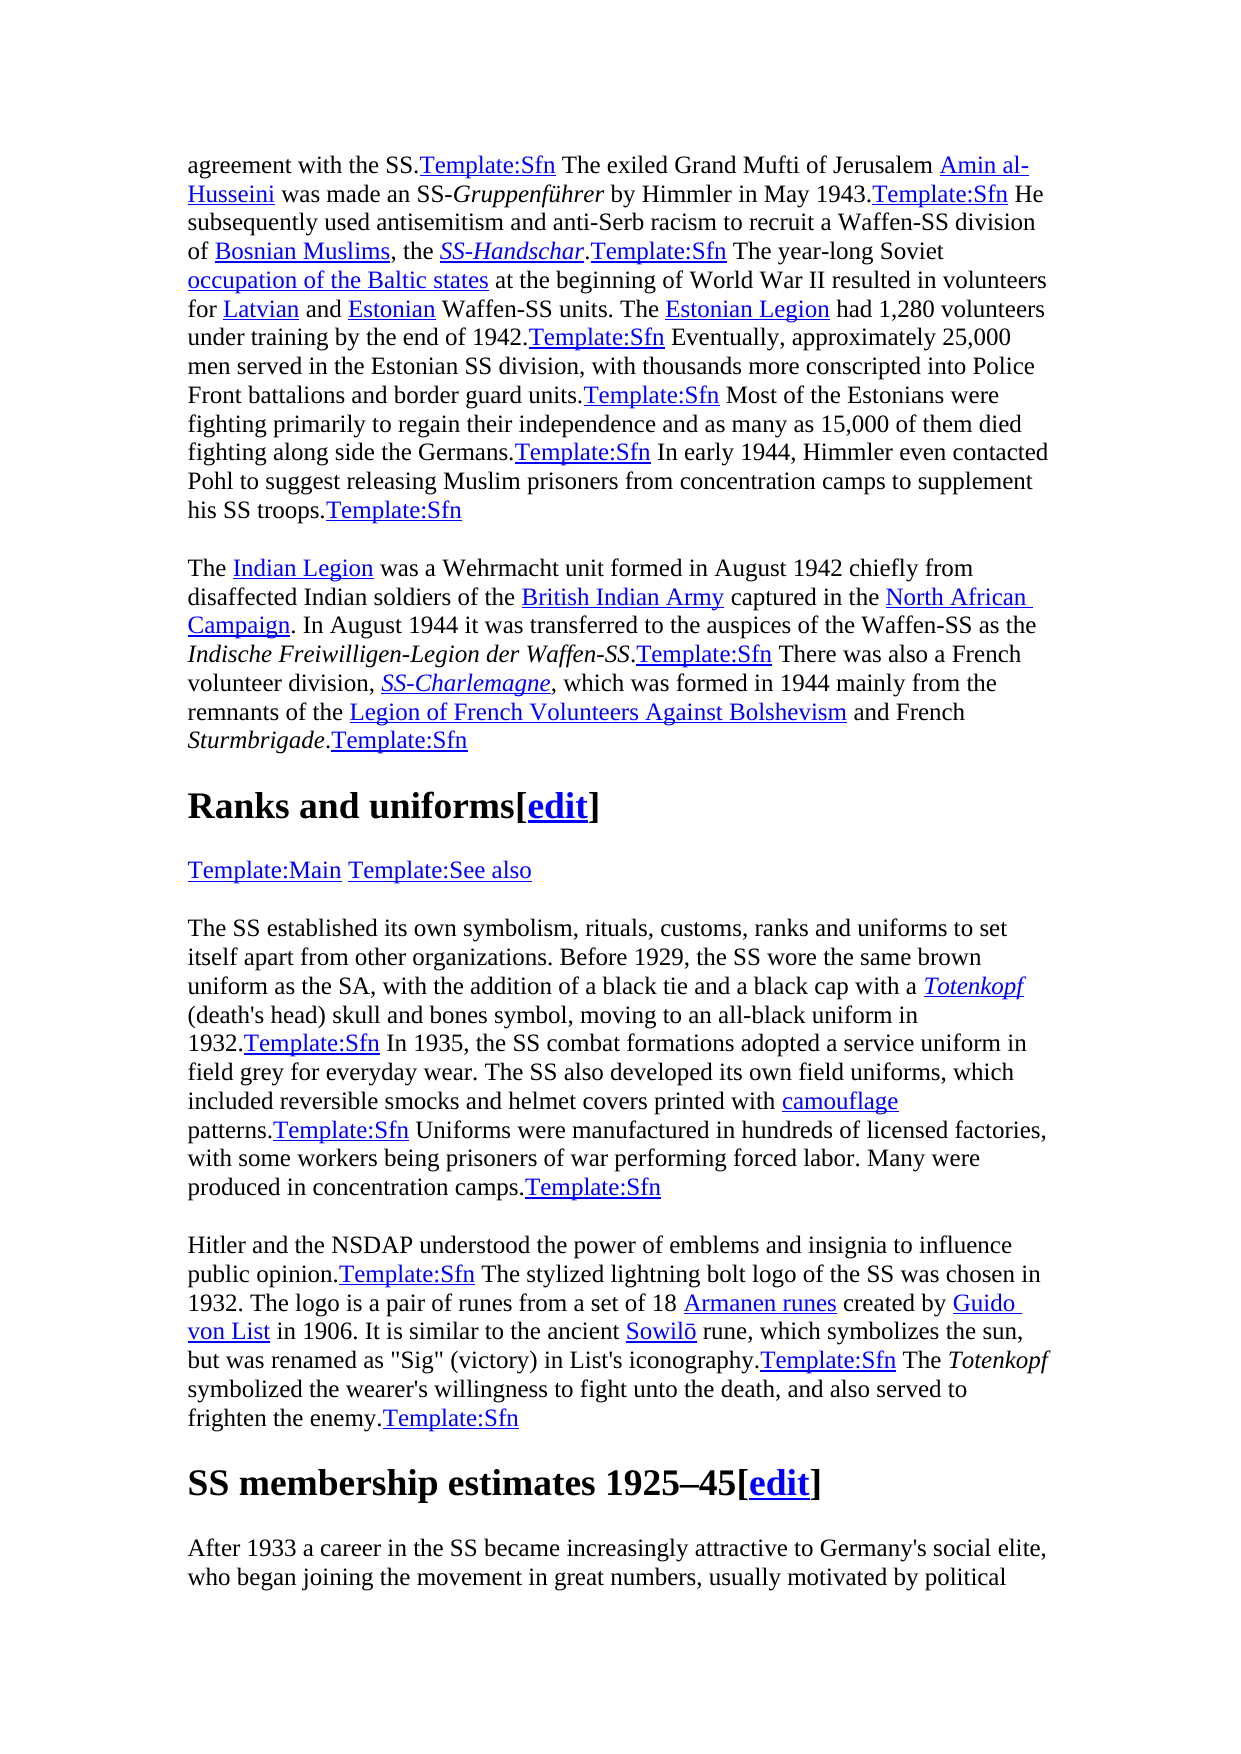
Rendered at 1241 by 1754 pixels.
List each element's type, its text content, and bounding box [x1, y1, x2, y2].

subtitle Ranks and uniforms[edit] [187, 783, 1053, 826]
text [187, 150, 1053, 524]
text Hitler and the NSDAP understood the power of emblems and insignia to influence public opinion.Template:Sfn The stylized lightning bolt logo of the SS was chosen in 1932. The logo is a pair of runes from a set of 18 Armanen runes created by Guido von List in 1906. It is similar to the ancient Sowilō rune, which symbolizes the sun, but was renamed as "Sig" (victory) in List's iconography.Template:Sfn The Totenkopf symbolized the wearer's willingness to fight unto the death, and also served to frighten the enemy.Template:Sfn [187, 1230, 1053, 1431]
text The SS established its own symbolism, rituals, customs, ranks and uniforms to set itself apart from other organizations. Before 1929, the SS wore the same brown uniform as the SA, with the addition of a black tie and a black cap with a Totenkopf (death's head) skull and bones symbol, moving to an all-black uniform in 1932.Template:Sfn In 1935, the SS combat formations adopted a service uniform in field grey for everyday wear. The SS also developed its own field uniforms, which included reversible smocks and helmet covers printed with camouflage patterns.Template:Sfn Uniforms were manufactured in hundreds of licensed factories, with some workers being prisoners of war performing forced labor. Many were produced in concentration camps.Template:Sfn [187, 913, 1053, 1201]
subtitle SS membership estimates 1925–45[edit] [187, 1461, 1053, 1504]
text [187, 1533, 1053, 1590]
text Template:Main Template:See also [187, 856, 1053, 884]
text The Indian Legion was a Wehrmacht unit formed in August 1942 chiefly from disaffected Indian soldiers of the British Indian Army captured in the North African Campaign. In August 1944 it was transferred to the auspices of the Waffen-SS as the Indische Freiwilligen-Legion der Waffen-SS.Template:Sfn There was also a French volunteer division, SS-Charlemagne, which was formed in 1944 mainly from the remnants of the Legion of French Volunteers Against Bolshevism and French Sturmbrigade.Template:Sfn [187, 553, 1053, 754]
